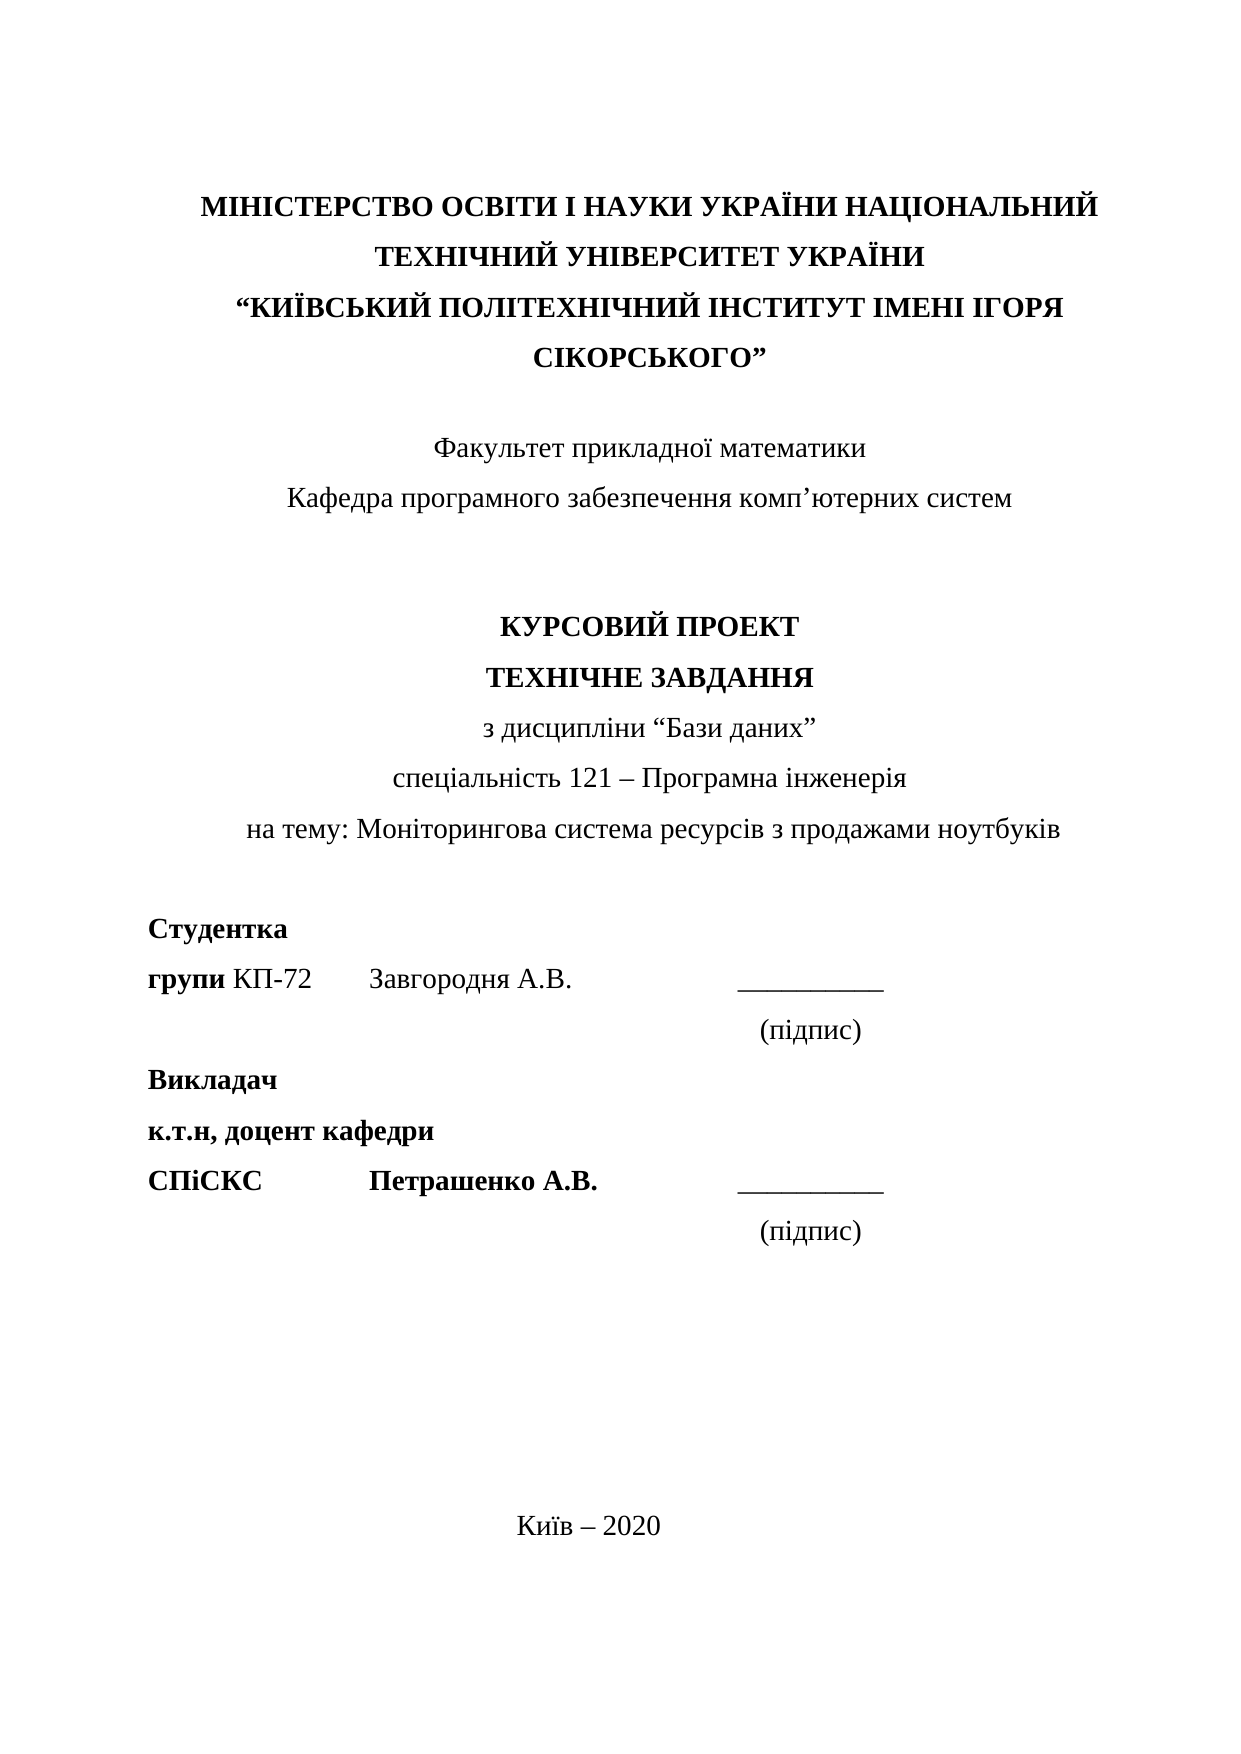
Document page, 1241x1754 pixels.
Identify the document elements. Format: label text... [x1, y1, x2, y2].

text (підпис) [148, 1012, 1152, 1046]
text спеціальність 121 – Програмна інженерія [148, 760, 1152, 794]
text Викладач [148, 1062, 1152, 1096]
text Факультет прикладної математики [148, 430, 1152, 463]
text Київ – 2020 [148, 1508, 1152, 1541]
text на тему: Моніторингова система ресурсів з продажами ноутбуків [148, 811, 1152, 844]
text СПіСКС Петрашенко А.В. __________ [148, 1163, 1152, 1196]
text КУРСОВИЙ ПРОЕКТ [148, 609, 1152, 643]
text Студентка [148, 911, 1152, 945]
text ТЕХНІЧНЕ ЗАВДАННЯ [148, 660, 1152, 693]
text групи КП-72 Завгородня А.В. __________ [148, 962, 1152, 995]
text (підпис) [298, 1213, 1152, 1247]
text МІНІСТЕРСТВО ОСВІТИ І НАУКИ УКРАЇНИ НАЦІОНАЛЬНИЙ ТЕХНІЧНИЙ УНІВЕРСИТЕТ УКРАЇНИ [148, 189, 1152, 273]
text к.т.н, доцент кафедри [148, 1113, 1152, 1146]
text Кафедра програмного забезпечення комп’ютерних систем [148, 480, 1152, 514]
text “КИЇВСЬКИЙ ПОЛІТЕХНІЧНИЙ ІНСТИТУТ ІМЕНІ ІГОРЯ СІКОРСЬКОГО” [148, 290, 1152, 374]
text з дисципліни “Бази даних” [148, 710, 1152, 744]
